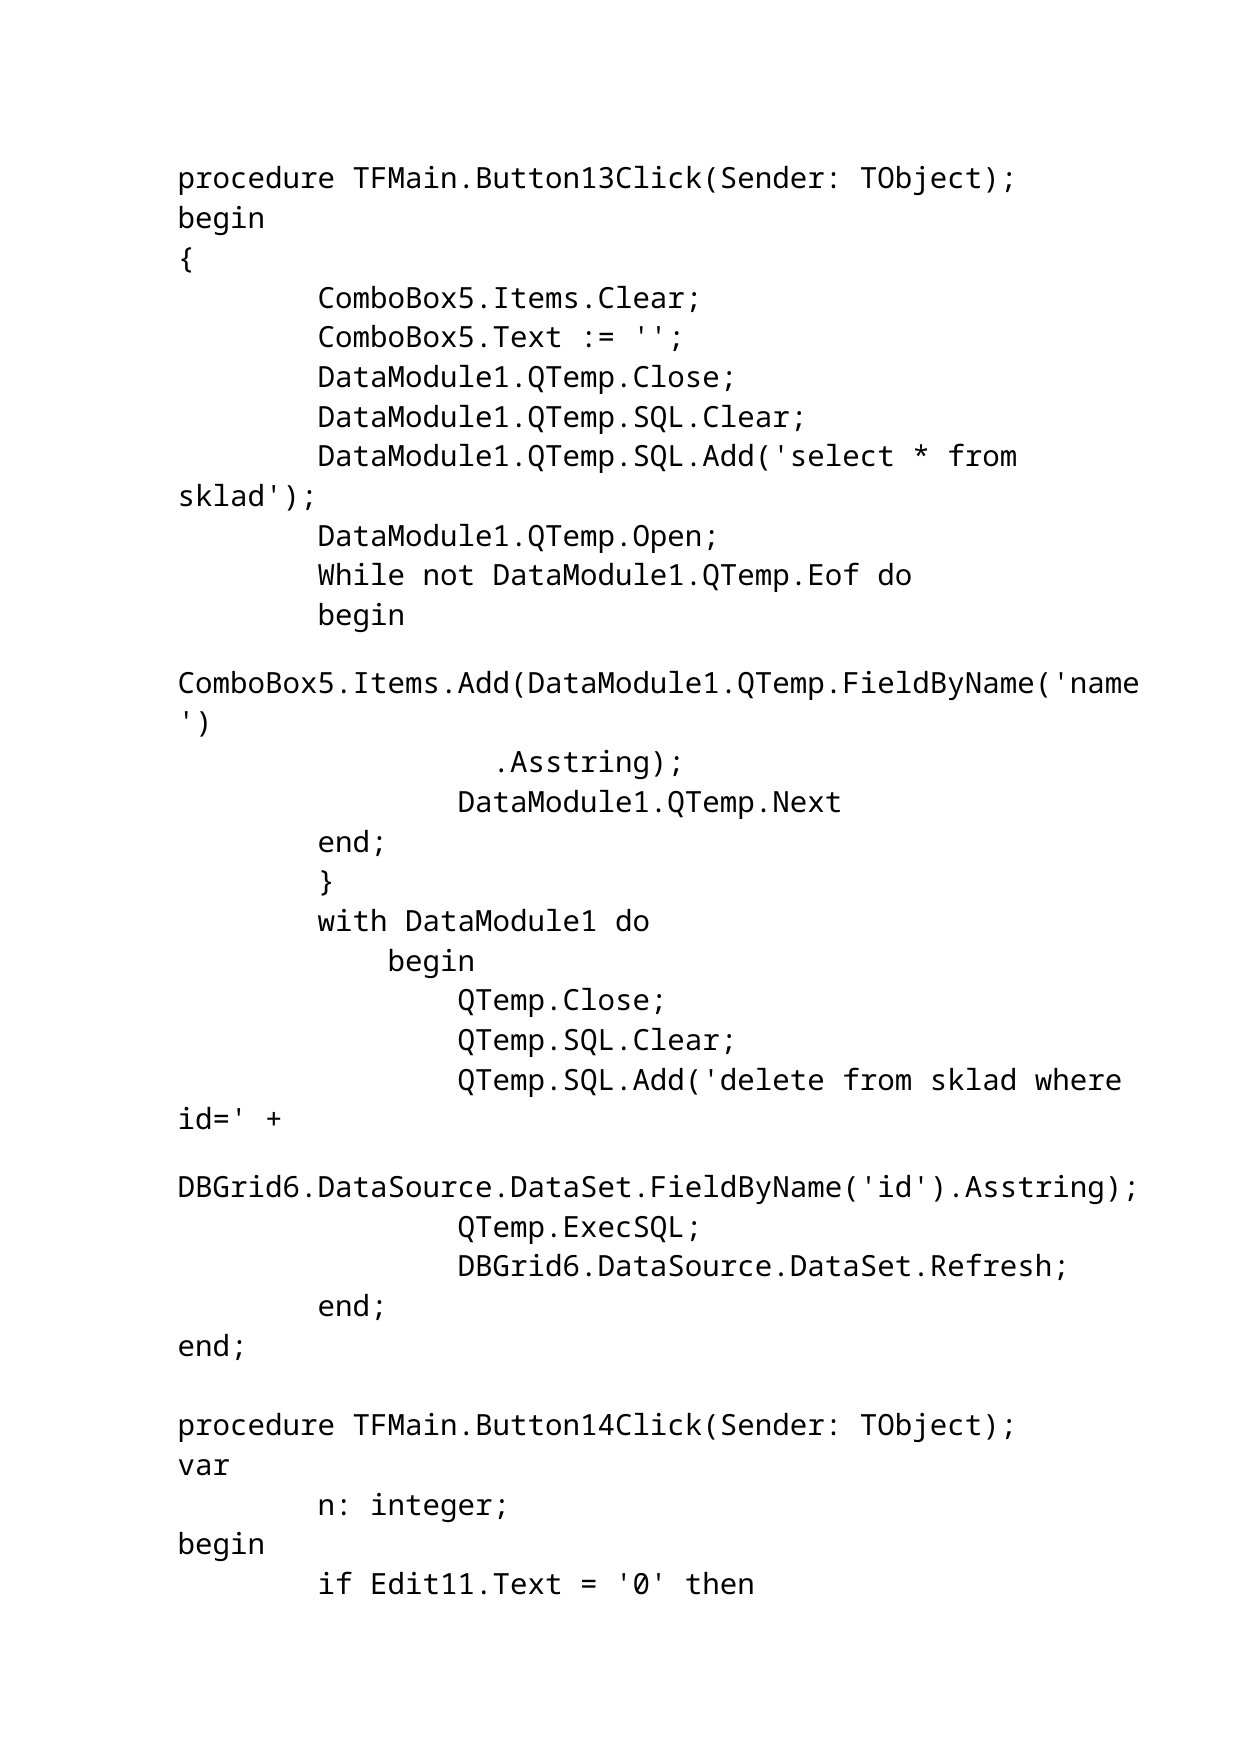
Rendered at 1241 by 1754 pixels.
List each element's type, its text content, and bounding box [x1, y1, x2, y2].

text ComboBox5.Items.Add(DataModule1.QTemp.FieldByName('name') [177, 634, 1152, 741]
text QTemp.SQL.Add('delete from sklad where id=' + [177, 1059, 1152, 1138]
text ComboBox5.Text := ''; [177, 317, 1152, 356]
text procedure TFMain.Button13Click(Sender: TObject); [177, 158, 1152, 197]
text While not DataModule1.QTemp.Eof do [177, 555, 1152, 594]
text end; [177, 821, 1152, 861]
text n: integer; [177, 1484, 1152, 1523]
text DataModule1.QTemp.SQL.Add('select * from sklad'); [177, 436, 1152, 515]
text var [177, 1444, 1152, 1484]
text end; [177, 1325, 1152, 1365]
text DBGrid6.DataSource.DataSet.Refresh; [177, 1246, 1152, 1285]
text begin [177, 1523, 1152, 1563]
text QTemp.ExecSQL; [177, 1206, 1152, 1246]
text DataModule1.QTemp.Close; [177, 356, 1152, 396]
text procedure TFMain.Button14Click(Sender: TObject); [177, 1404, 1152, 1444]
text begin [177, 197, 1152, 237]
text if Edit11.Text = '0' then [177, 1563, 1152, 1603]
text end; [177, 1285, 1152, 1325]
text with DataModule1 do [177, 900, 1152, 940]
text ComboBox5.Items.Clear; [177, 277, 1152, 317]
text QTemp.SQL.Clear; [177, 1019, 1152, 1059]
text } [177, 861, 1152, 900]
text .Asstring); [177, 741, 1152, 781]
text QTemp.Close; [177, 979, 1152, 1019]
text DataModule1.QTemp.Next [177, 781, 1152, 821]
text { [177, 237, 1152, 277]
text DataModule1.QTemp.SQL.Clear; [177, 396, 1152, 436]
text DBGrid6.DataSource.DataSet.FieldByName('id').Asstring); [177, 1138, 1152, 1206]
text DataModule1.QTemp.Open; [177, 515, 1152, 555]
text begin [177, 594, 1152, 634]
text begin [177, 940, 1152, 979]
